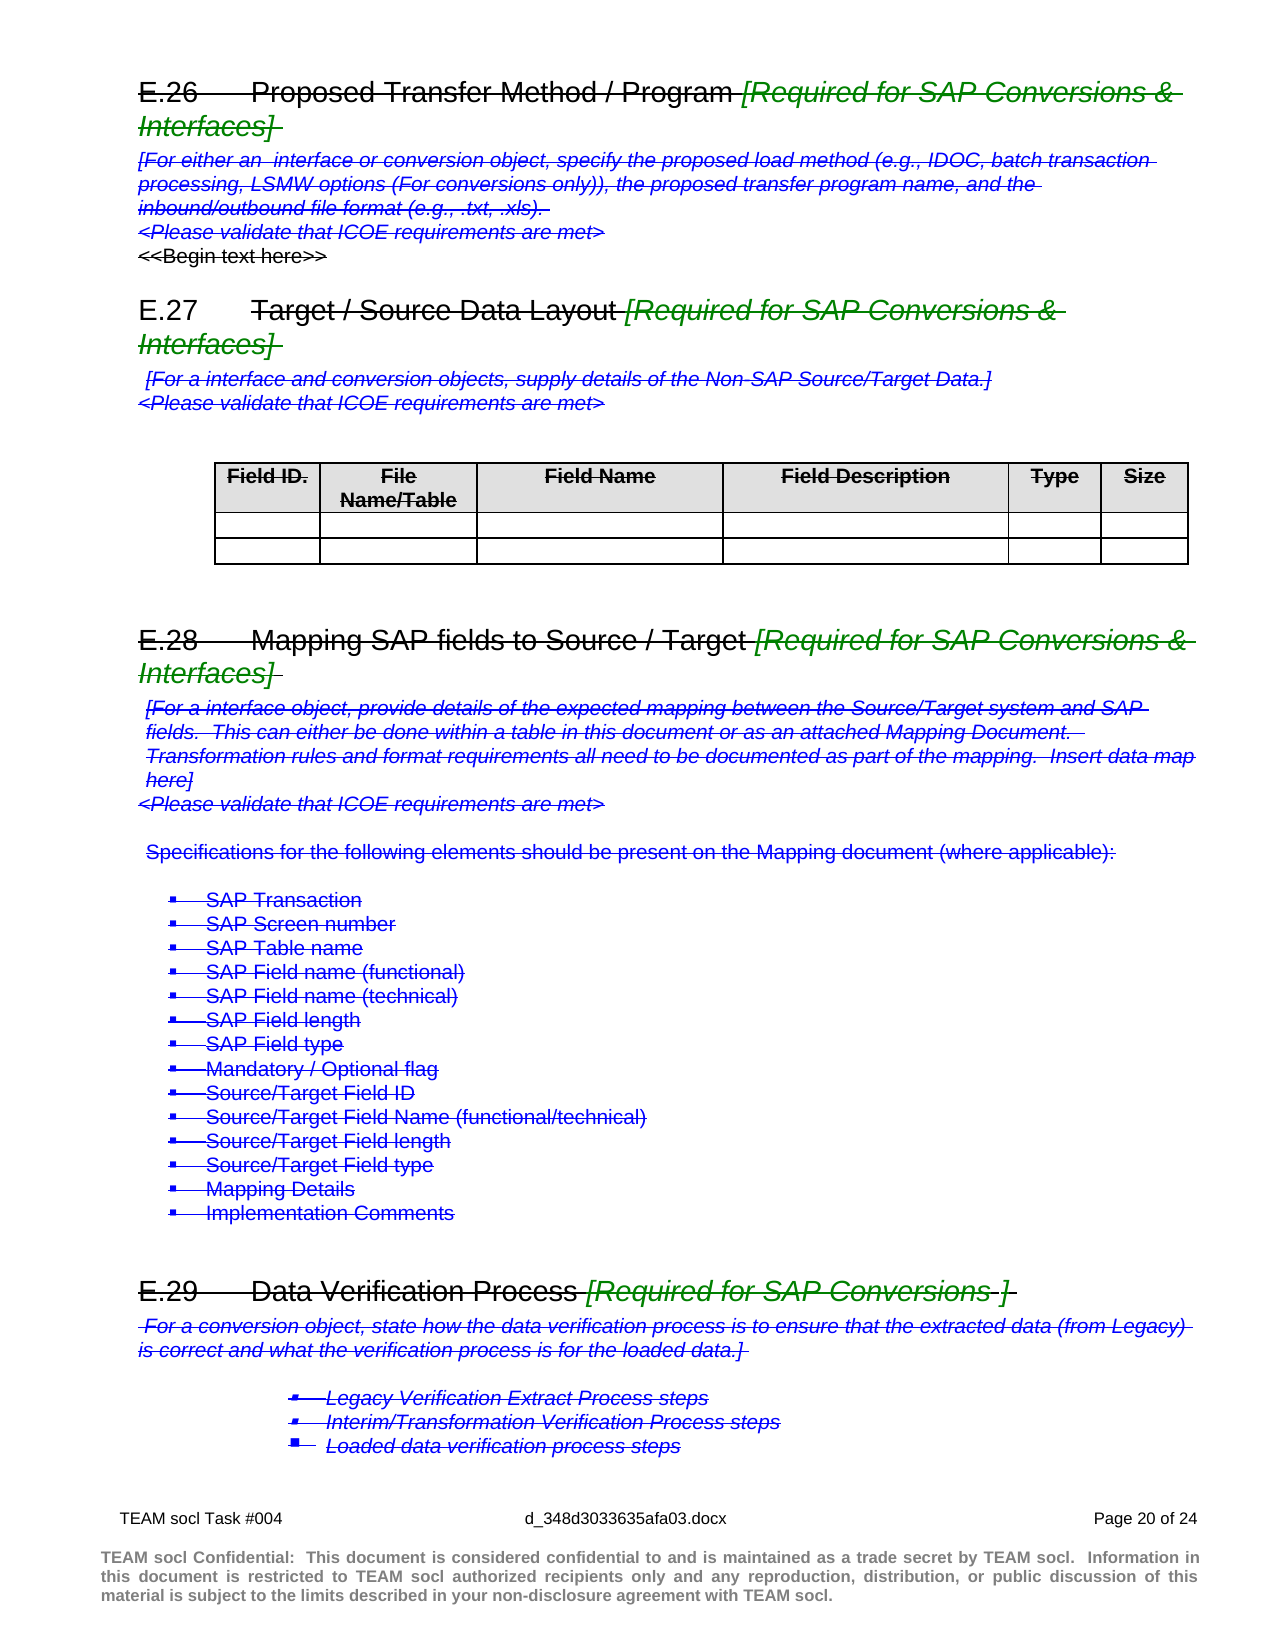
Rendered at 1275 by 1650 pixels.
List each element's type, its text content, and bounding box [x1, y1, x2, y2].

list Source/Target Field length [168, 1128, 1200, 1153]
table_cell [724, 513, 1008, 537]
subtitle E.28 Mapping SAP fields to Source / Target [Required for SAP Conversions & Interfaces] [138, 623, 1200, 690]
table_cell [1009, 513, 1100, 537]
table_header Field Name [478, 464, 722, 512]
list Mandatory / Optional flag [168, 1056, 1200, 1080]
list SAP Field length [168, 1008, 1200, 1032]
table_cell [1102, 513, 1187, 537]
text For a conversion object, state how the data verification process is to ensure that the extracted data (from Legacy) is correct and what the verification process is for the loaded data.] [138, 1313, 1200, 1361]
table_header Type [1009, 464, 1100, 512]
list Legacy Verification Extract Process steps [288, 1385, 1200, 1409]
table_header Field Description [724, 464, 1008, 512]
text [For a interface object, provide details of the expected mapping between the Source/Target system and SAP fields. This can either be done within a table in this document or as an attached Mapping Document. Transformation rules and format requirements all need to be documented as part of the mapping. Insert data map here] [146, 696, 1200, 792]
list Source/Target Field Name (functional/technical) [168, 1104, 1200, 1128]
table_header Size [1102, 464, 1187, 512]
list SAP Field name (technical) [168, 984, 1200, 1008]
text [For either an interface or conversion object, specify the proposed load method (e.g., IDOC, batch transaction processing, LSMW options (For conversions only)), the proposed transfer program name, and the inbound/outbound file format (e.g., .txt, .xls). [138, 148, 1200, 220]
table_cell [216, 539, 319, 563]
list SAP Field name (functional) [168, 960, 1200, 984]
text <<Begin text here>> [138, 244, 1200, 268]
list Implementation Comments [168, 1201, 1200, 1225]
subtitle E.27 Target / Source Data Layout [Required for SAP Conversions & Interfaces] [138, 293, 1200, 360]
text [For a interface and conversion objects, supply details of the Non-SAP Source/Target Data.] [146, 366, 1200, 390]
text Specifications for the following elements should be present on the Mapping document (where applicable): [131, 840, 1200, 864]
table_cell [216, 513, 319, 537]
text <Please validate that ICOE requirements are met> [138, 792, 1200, 816]
subtitle E.29 Data Verification Process [Required for SAP Conversions ] [138, 1274, 1200, 1307]
text <Please validate that ICOE requirements are met> [138, 390, 1200, 414]
list Interim/Transformation Verification Process steps [288, 1409, 1200, 1433]
list Source/Target Field ID [168, 1080, 1200, 1104]
table_cell [321, 539, 476, 563]
table_header File Name/Table [321, 464, 476, 512]
table_cell [1102, 539, 1187, 563]
table_header Field ID. [216, 464, 319, 512]
list SAP Screen number [168, 912, 1200, 936]
list SAP Table name [168, 936, 1200, 960]
table_cell [724, 539, 1008, 563]
list SAP Transaction [168, 888, 1200, 912]
list SAP Field type [168, 1032, 1200, 1056]
list Source/Target Field type [168, 1153, 1200, 1177]
table_cell [321, 513, 476, 537]
table_cell [1009, 539, 1100, 563]
list Mapping Details [168, 1177, 1200, 1201]
subtitle E.26 Proposed Transfer Method / Program [Required for SAP Conversions & Interfaces] [138, 75, 1200, 142]
table_cell [478, 513, 722, 537]
text <Please validate that ICOE requirements are met> [138, 220, 1200, 244]
table_cell [478, 539, 722, 563]
list Loaded data verification process steps [288, 1433, 1200, 1460]
